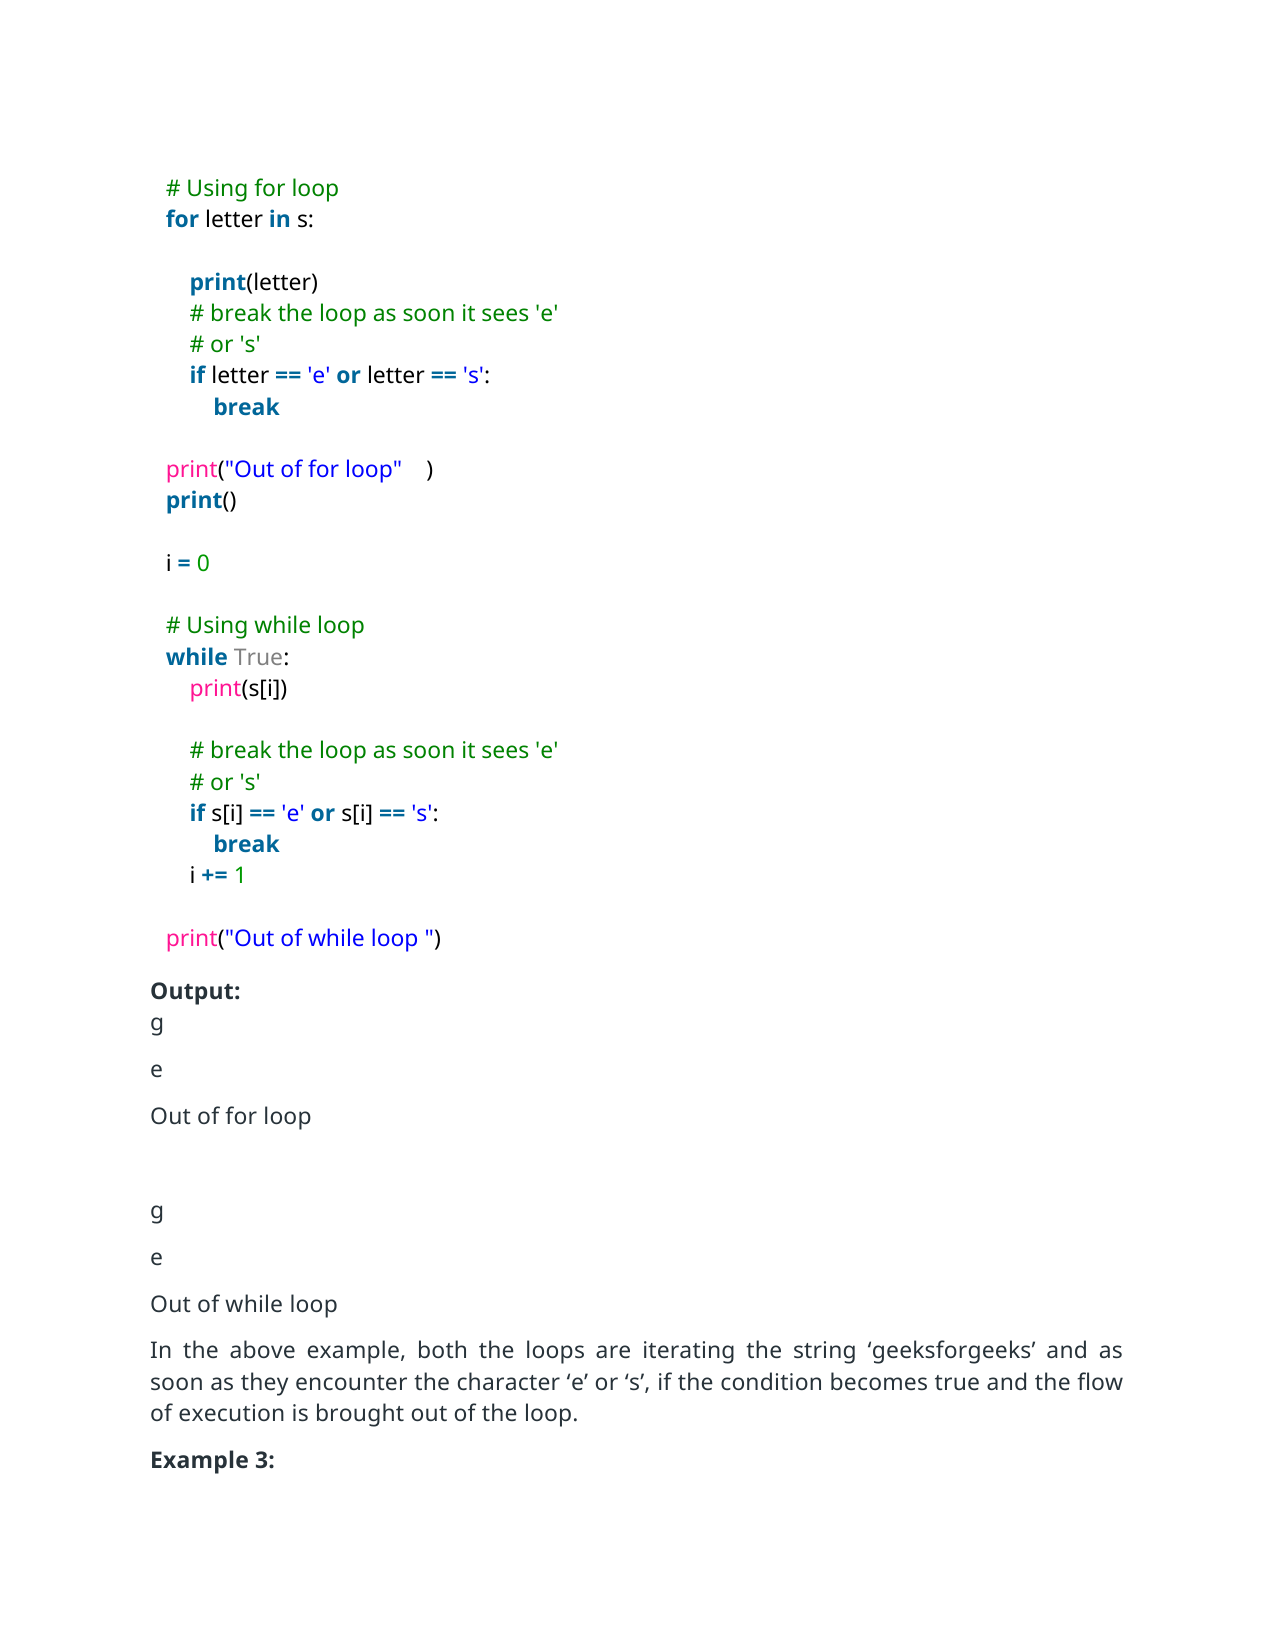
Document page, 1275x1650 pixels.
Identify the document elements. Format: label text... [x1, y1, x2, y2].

text e [150, 1053, 1125, 1084]
text e [150, 1241, 1125, 1272]
text In the above example, both the loops are iterating the string ‘geeksforgeeks’ and as soon as they encounter the character ‘e’ or ‘s’, if the condition becomes true and the flow of execution is brought out of the loop. [150, 1334, 1125, 1428]
text Example 3: [150, 1444, 1125, 1475]
text g [150, 1006, 1125, 1037]
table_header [150, 150, 1197, 975]
text Out of while loop [150, 1287, 1125, 1319]
text Output: [150, 975, 1125, 1006]
text g [150, 1194, 1125, 1225]
text Out of for loop [150, 1100, 1125, 1131]
